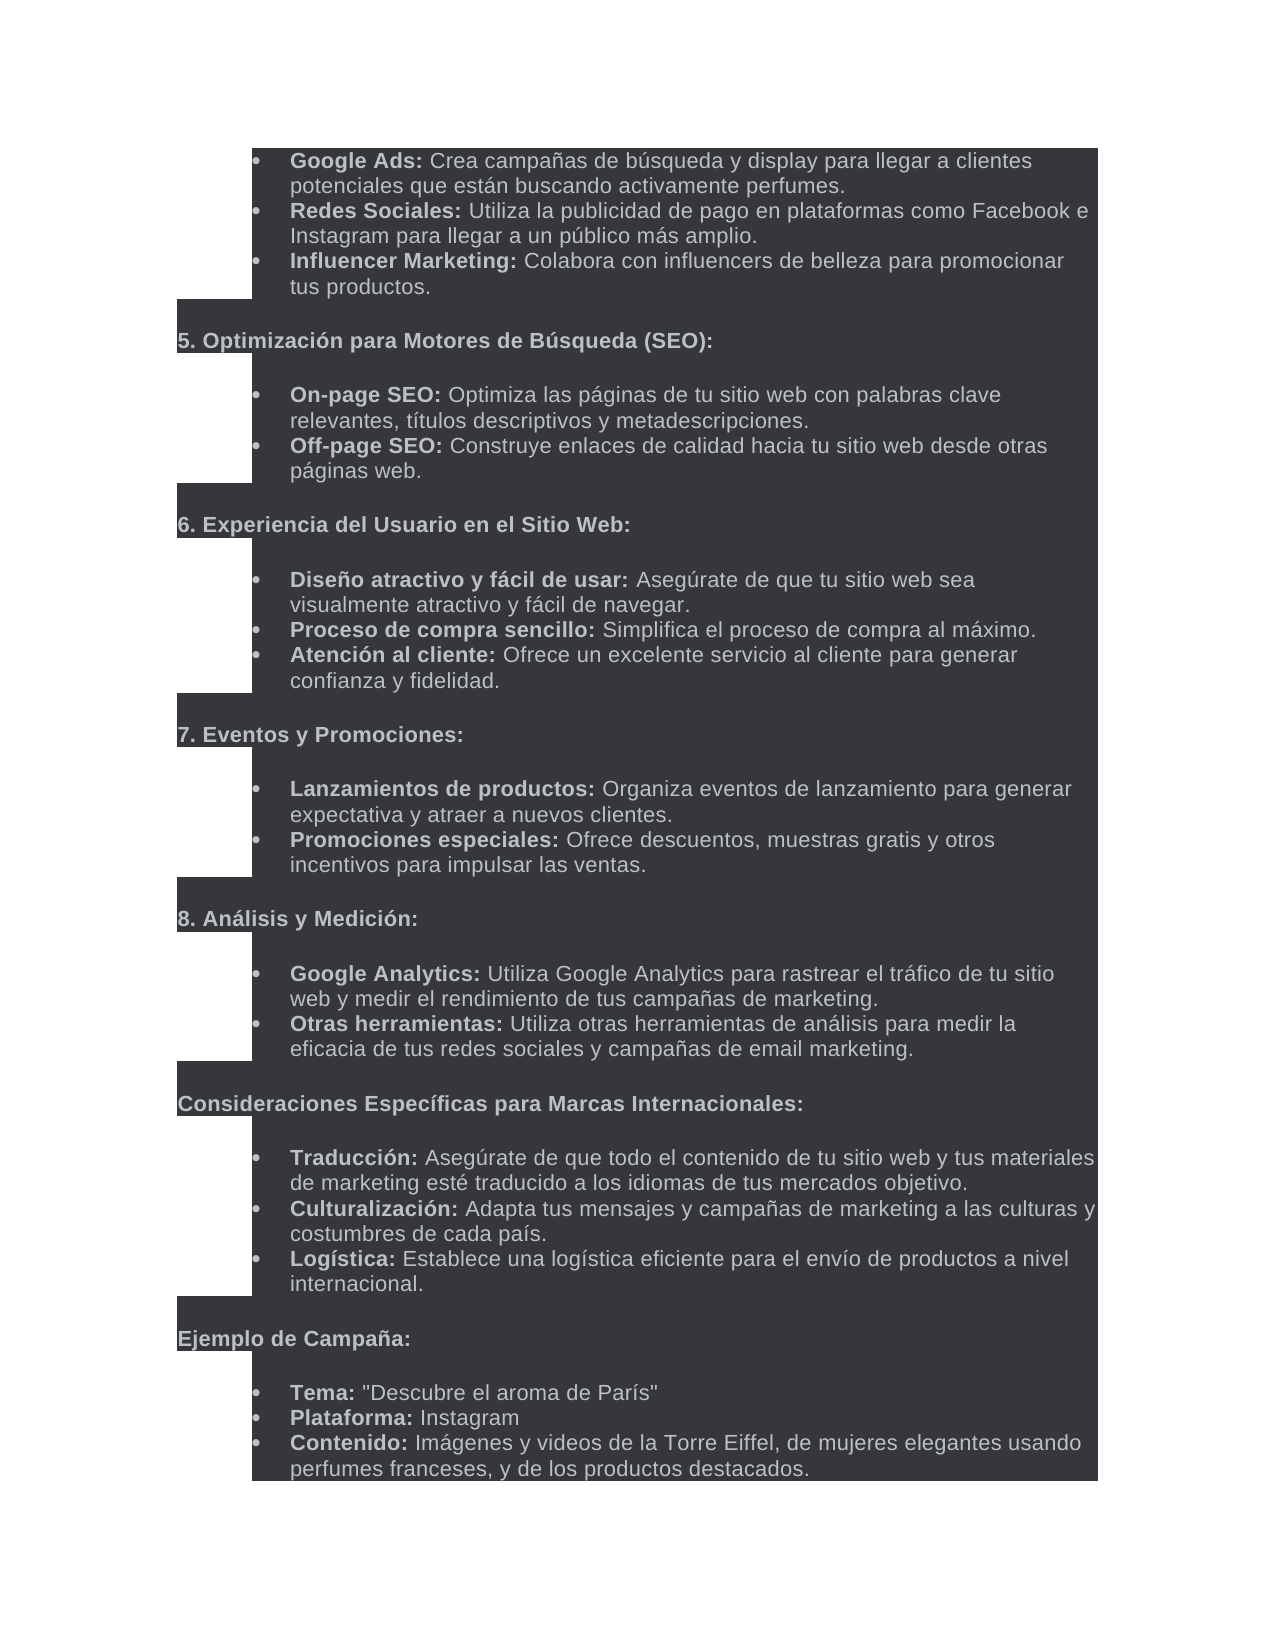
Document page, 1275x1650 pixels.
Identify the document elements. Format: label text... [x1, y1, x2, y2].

list Logística: Establece una logística eficiente para el envío de productos a nivel internacional. [252, 1246, 1098, 1296]
list Atención al cliente: Ofrece un excelente servicio al cliente para generar confianza y fidelidad. [252, 642, 1098, 693]
list Google Analytics: Utiliza Google Analytics para rastrear el tráfico de tu sitio web y medir el rendimiento de tus campañas de marketing. [252, 961, 1098, 1011]
list Otras herramientas: Utiliza otras herramientas de análisis para medir la eficacia de tus redes sociales y campañas de email marketing. [252, 1011, 1098, 1062]
list Influencer Marketing: Colabora con influencers de belleza para promocionar tus productos. [252, 248, 1098, 299]
list Lanzamientos de productos: Organiza eventos de lanzamiento para generar expectativa y atraer a nuevos clientes. [252, 776, 1098, 827]
list Traducción: Asegúrate de que todo el contenido de tu sitio web y tus materiales de marketing esté traducido a los idiomas de tus mercados objetivo. [252, 1145, 1098, 1196]
text Ejemplo de Campaña: [177, 1326, 1098, 1351]
list Plataforma: Instagram [252, 1405, 1098, 1430]
list Redes Sociales: Utiliza la publicidad de pago en plataformas como Facebook e Instagram para llegar a un público más amplio. [252, 198, 1098, 248]
list Tema: "Descubre el aroma de París" [252, 1380, 1098, 1405]
list Contenido: Imágenes y videos de la Torre Eiffel, de mujeres elegantes usando perfumes franceses, y de los productos destacados. [252, 1430, 1098, 1481]
list Diseño atractivo y fácil de usar: Asegúrate de que tu sitio web sea visualmente atractivo y fácil de navegar. [252, 567, 1098, 617]
list On-page SEO: Optimiza las páginas de tu sitio web con palabras clave relevantes, títulos descriptivos y metadescripciones. [252, 382, 1098, 433]
list Culturalización: Adapta tus mensajes y campañas de marketing a las culturas y costumbres de cada país. [252, 1196, 1098, 1246]
text Consideraciones Específicas para Marcas Internacionales: [177, 1091, 1098, 1116]
text 6. Experiencia del Usuario en el Sitio Web: [177, 512, 1098, 538]
text 7. Eventos y Promociones: [177, 722, 1098, 747]
list Proceso de compra sencillo: Simplifica el proceso de compra al máximo. [252, 617, 1098, 642]
text 8. Análisis y Medición: [177, 906, 1098, 932]
list Off-page SEO: Construye enlaces de calidad hacia tu sitio web desde otras páginas web. [252, 433, 1098, 483]
text 5. Optimización para Motores de Búsqueda (SEO): [177, 328, 1098, 353]
list Promociones especiales: Ofrece descuentos, muestras gratis y otros incentivos para impulsar las ventas. [252, 827, 1098, 877]
list Google Ads: Crea campañas de búsqueda y display para llegar a clientes potenciales que están buscando activamente perfumes. [252, 148, 1098, 198]
